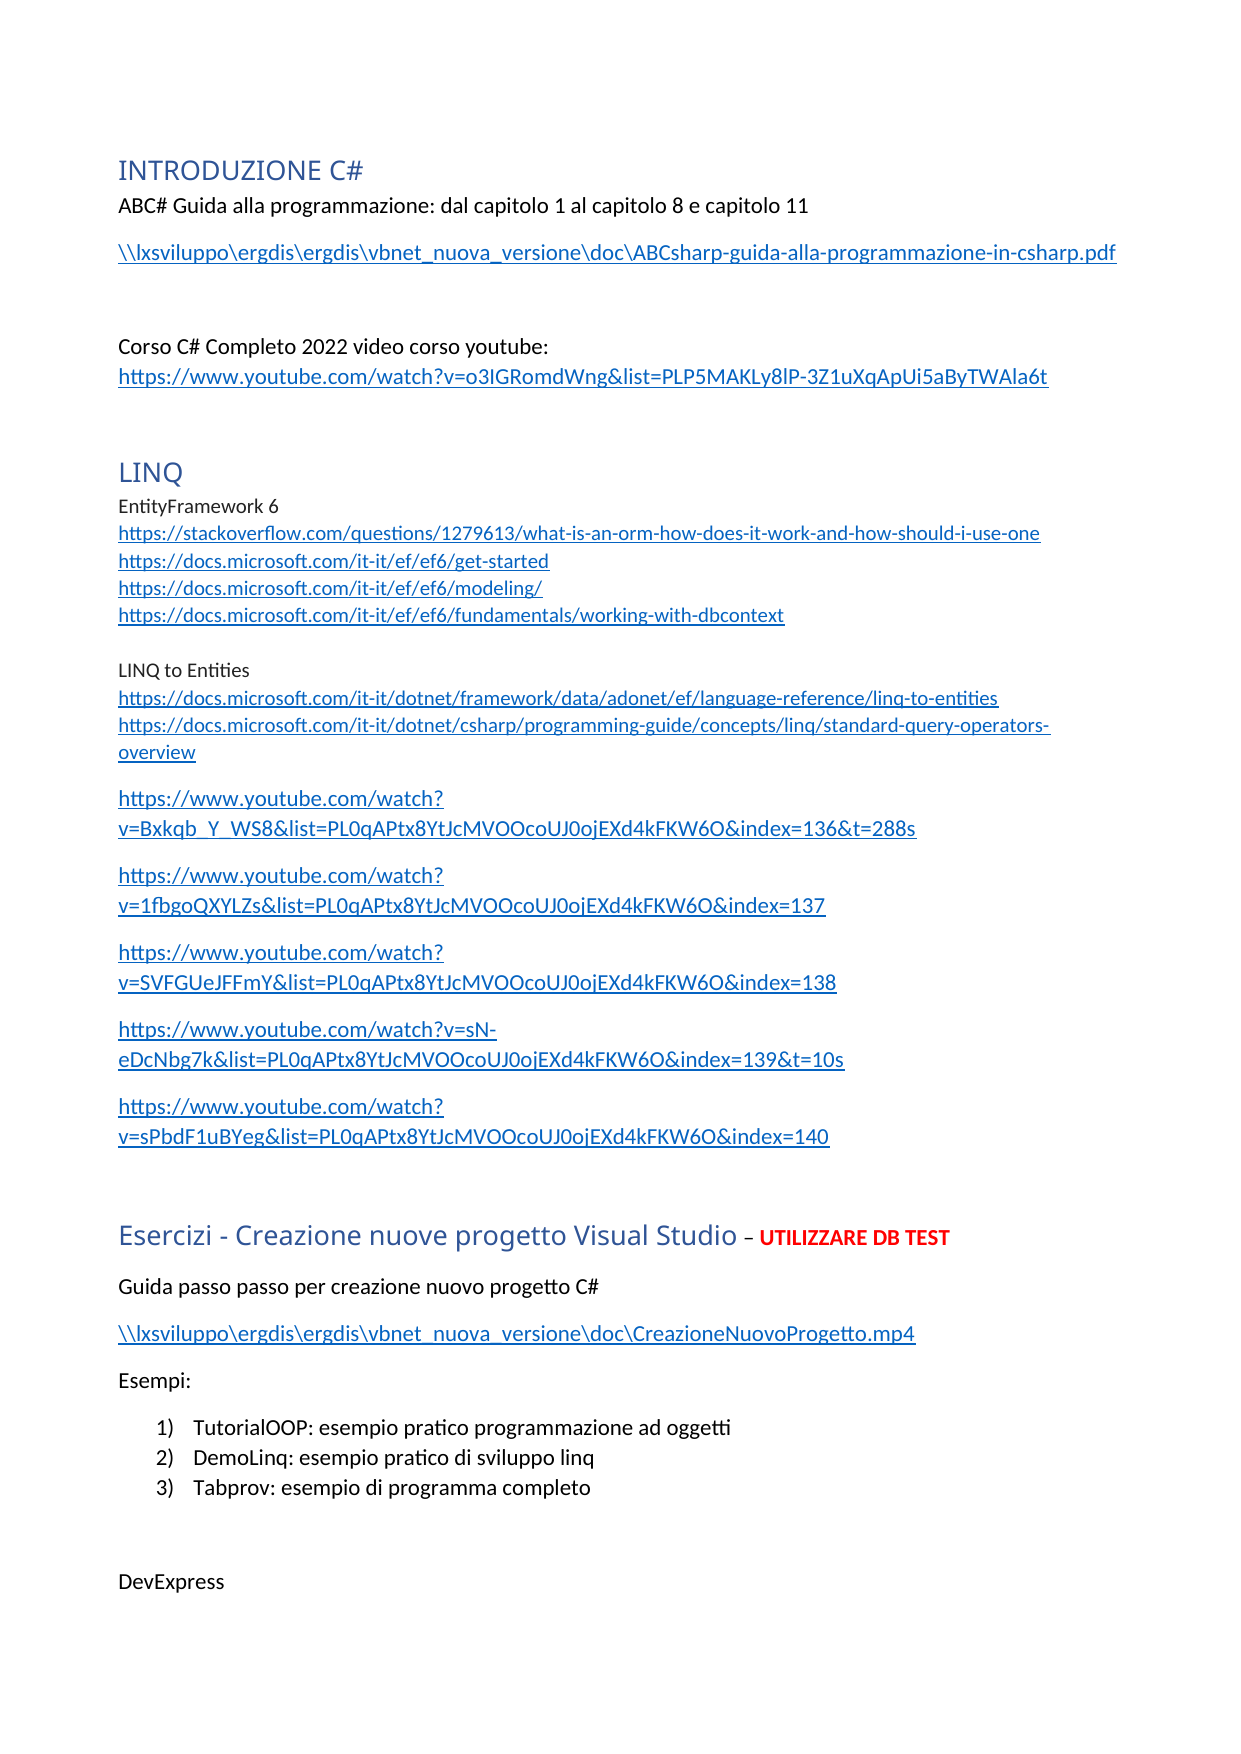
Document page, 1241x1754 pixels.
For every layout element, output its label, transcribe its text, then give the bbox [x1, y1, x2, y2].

text https://www.youtube.com/watch?v=Bxkqb_Y_WS8&list=PL0qAPtx8YtJcMVOOcoUJ0ojEXd4kFKW6O&index=136&t=288s [118, 784, 1122, 842]
list TutorialOOP: esempio pratico programmazione ad oggetti [156, 1413, 1122, 1441]
list DemoLinq: esempio pratico di sviluppo linq [156, 1443, 1122, 1471]
list Tabprov: esempio di programma completo [156, 1473, 1122, 1501]
text https://www.youtube.com/watch?v=sN-eDcNbg7k&list=PL0qAPtx8YtJcMVOOcoUJ0ojEXd4kFKW6O&index=139&t=10s [118, 1015, 1122, 1073]
text Corso C# Completo 2022 video corso youtube: https://www.youtube.com/watch?v=o3IGRomdWng&list=PLP5MAKLy8lP-3Z1uXqApUi5aByTWAla6t [118, 332, 1122, 390]
text Esercizi - Creazione nuove progetto Visual Studio – UTILIZZARE DB TEST [118, 1216, 1122, 1253]
text Esempi: [118, 1366, 1122, 1394]
text https://www.youtube.com/watch?v=SVFGUeJFFmY&list=PL0qAPtx8YtJcMVOOcoUJ0ojEXd4kFKW6O&index=138 [118, 938, 1122, 996]
text https://www.youtube.com/watch?v=1fbgoQXYLZs&list=PL0qAPtx8YtJcMVOOcoUJ0ojEXd4kFKW6O&index=137 [118, 861, 1122, 919]
subtitle LINQ [118, 453, 1122, 490]
text \\lxsviluppo\ergdis\ergdis\vbnet_nuova_versione\doc\ABCsharp-guida-alla-programmazione-in-csharp.pdf [118, 238, 1122, 266]
text https://www.youtube.com/watch?v=sPbdF1uBYeg&list=PL0qAPtx8YtJcMVOOcoUJ0ojEXd4kFKW6O&index=140 [118, 1092, 1122, 1150]
text \\lxsviluppo\ergdis\ergdis\vbnet_nuova_versione\doc\CreazioneNuovoProgetto.mp4 [118, 1319, 1122, 1347]
subtitle INTRODUZIONE C# [118, 152, 1122, 189]
text EntityFramework 6 https://stackoverflow.com/questions/1279613/what-is-an-orm-how-does-it-work-and-how-should-i-use-one https://docs.microsoft.com/it-it/ef/ef6/get-started https://docs.microsoft.com/it-it/ef/ef6/modeling/ https://docs.microsoft.com/it-it/ef/ef6/fundamentals/working-with-dbcontext LINQ to Entities https://docs.microsoft.com/it-it/dotnet/framework/data/adonet/ef/language-reference/linq-to-entities https://docs.microsoft.com/it-it/dotnet/csharp/programming-guide/concepts/linq/standard-query-operators-overview [118, 493, 1122, 765]
text ABC# Guida alla programmazione: dal capitolo 1 al capitolo 8 e capitolo 11 [118, 192, 1122, 219]
text Guida passo passo per creazione nuovo progetto C# [118, 1272, 1122, 1300]
text DevExpress [118, 1567, 1122, 1595]
